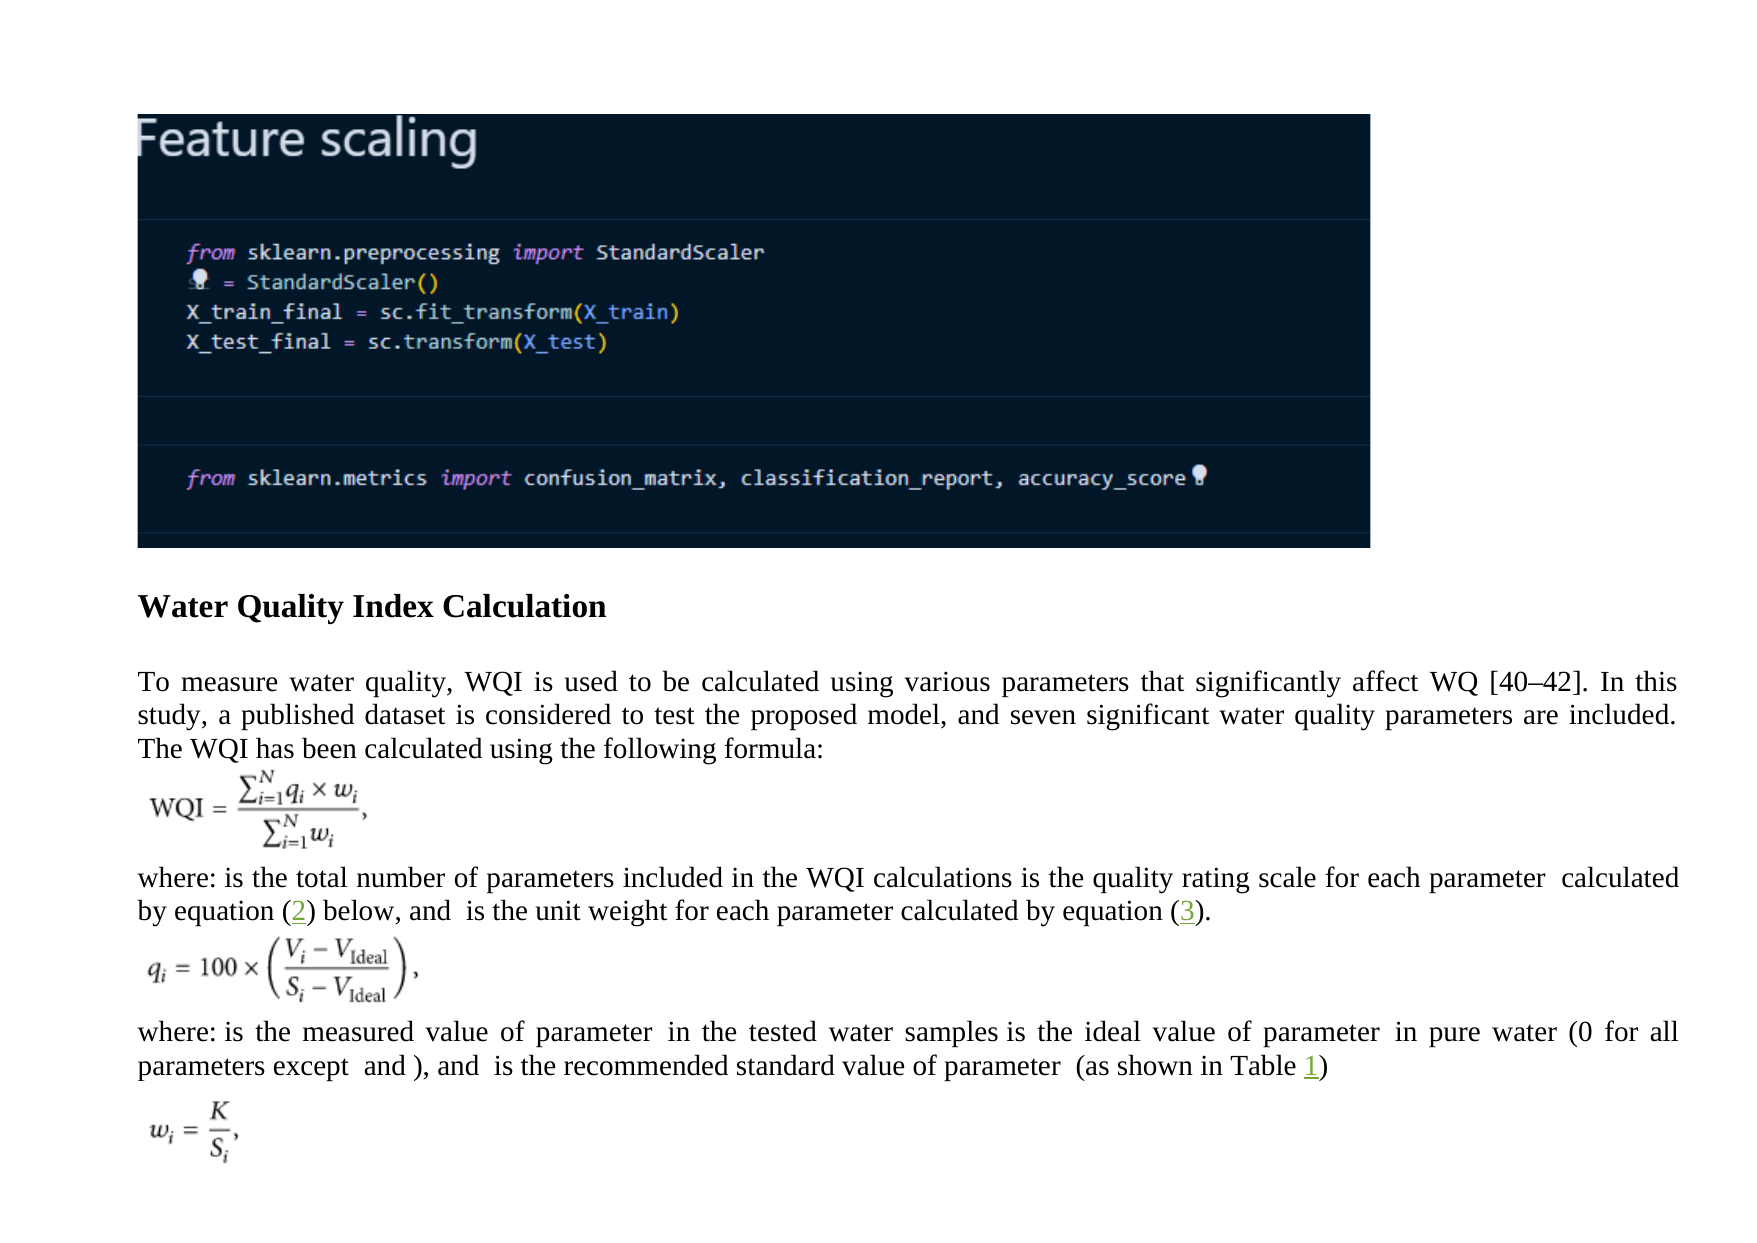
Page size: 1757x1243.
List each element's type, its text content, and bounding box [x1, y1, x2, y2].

picture [137, 1081, 274, 1168]
picture [137, 927, 427, 1015]
picture [137, 114, 1371, 548]
text where: is the total number of parameters included in the WQI calculations is the quality rating scale for each parameter calculated by equation (2) below, and is the unit weight for each parameter calculated by equation (3). [137, 860, 1679, 927]
text where: is the measured value of parameter in the tested water samples is the ideal value of parameter in pure water (0 for all parameters except and ), and is the recommended standard value of parameter (as shown in Table 1) [137, 1014, 1679, 1082]
text To measure water quality, WQI is used to be calculated using various parameters that significantly affect WQ [40–42]. In this study, a published dataset is considered to test the proposed model, and seven significant water quality parameters are included. The WQI has been calculated using the following formula: [137, 664, 1679, 764]
picture [137, 764, 385, 860]
subtitle Water Quality Index Calculation [137, 587, 1679, 625]
